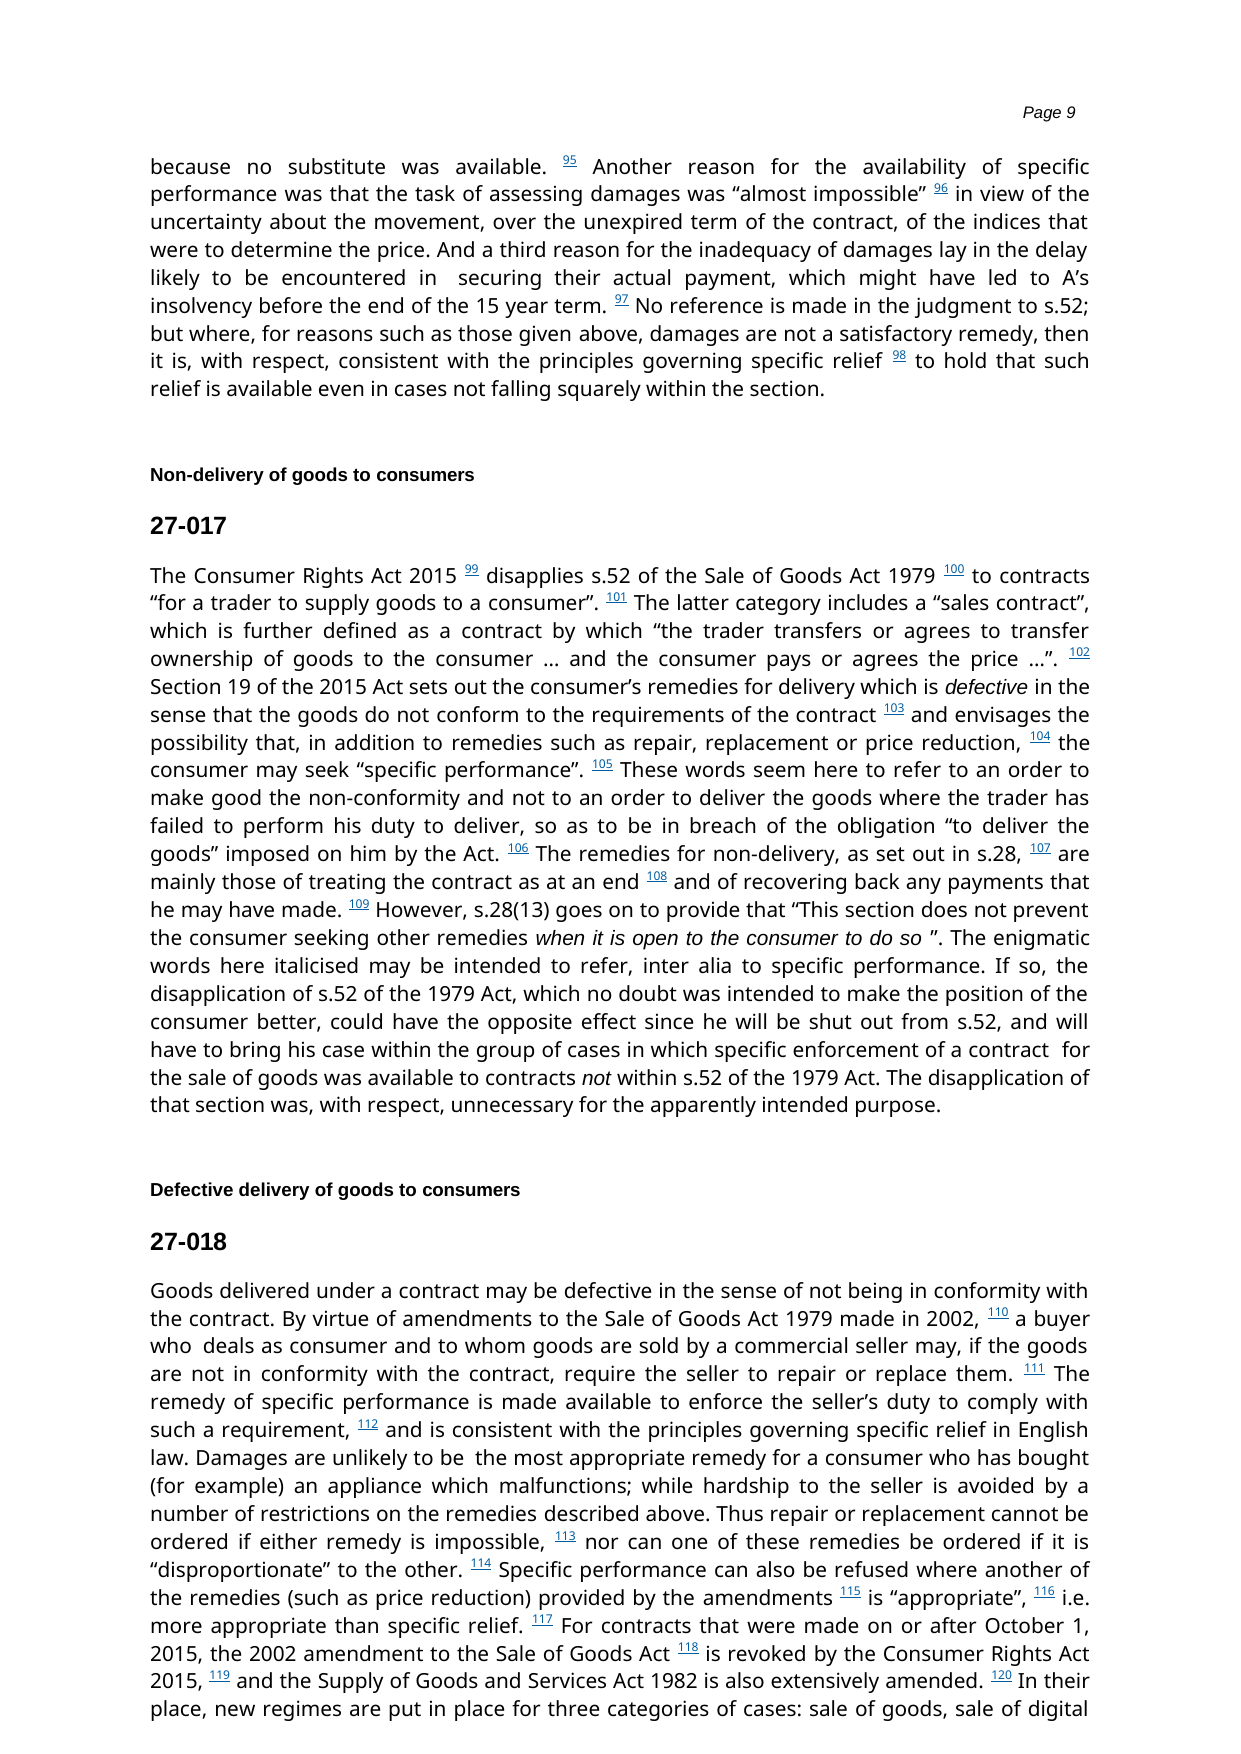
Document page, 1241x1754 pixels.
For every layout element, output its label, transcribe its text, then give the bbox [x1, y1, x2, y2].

text Defective delivery of goods to consumers [150, 1179, 1107, 1201]
text The Consumer Rights Act 2015 99 disapplies s.52 of the Sale of Goods Act 1979 100 to contracts “for a trader to supply goods to a consumer”. 101 The latter category includes a “sales contract”, which is further defined as a contract by which “the trader transfers or agrees to transfer ownership of goods to the consumer … and the consumer pays or agrees the price …”. 102 Section 19 of the 2015 Act sets out the consumer’s remedies for delivery which is defective in the sense that the goods do not conform to the requirements of the contract 103 and envisages the possibility that, in addition to remedies such as repair, replacement or price reduction, 104 the consumer may seek “specific performance”. 105 These words seem here to refer to an order to make good the non-conformity and not to an order to deliver the goods where the trader has failed to perform his duty to deliver, so as to be in breach of the obligation “to deliver the goods” imposed on him by the Act. 106 The remedies for non-delivery, as set out in s.28, 107 are mainly those of treating the contract as at an end 108 and of recovering back any payments that he may have made. 109 However, s.28(13) goes on to provide that “This section does not prevent the consumer seeking other remedies when it is open to the consumer to do so ”. The enigmatic words here italicised may be intended to refer, inter alia to specific performance. If so, the disapplication of s.52 of the 1979 Act, which no doubt was intended to make the position of the consumer better, could have the opposite effect since he will be shut out from s.52, and will have to bring his case within the group of cases in which specific enforcement of a contract for the sale of goods was available to contracts not within s.52 of the 1979 Act. The disapplication of that section was, with respect, unnecessary for the apparently intended purpose. [150, 561, 1090, 1119]
subtitle 27-017 [150, 511, 1107, 540]
subtitle 27-018 [150, 1227, 1107, 1255]
text Non-delivery of goods to consumers [150, 463, 1107, 485]
text because no substitute was available. 95 Another reason for the availability of specific performance was that the task of assessing damages was “almost impossible” 96 in view of the uncertainty about the movement, over the unexpired term of the contract, of the indices that were to determine the price. And a third reason for the inadequacy of damages lay in the delay likely to be encountered in securing their actual payment, which might have led to A’s insolvency before the end of the 15 year term. 97 No reference is made in the judgment to s.52; but where, for reasons such as those given above, damages are not a satisfactory remedy, then it is, with respect, consistent with the principles governing specific relief 98 to hold that such relief is available even in cases not falling squarely within the section. [150, 152, 1090, 403]
